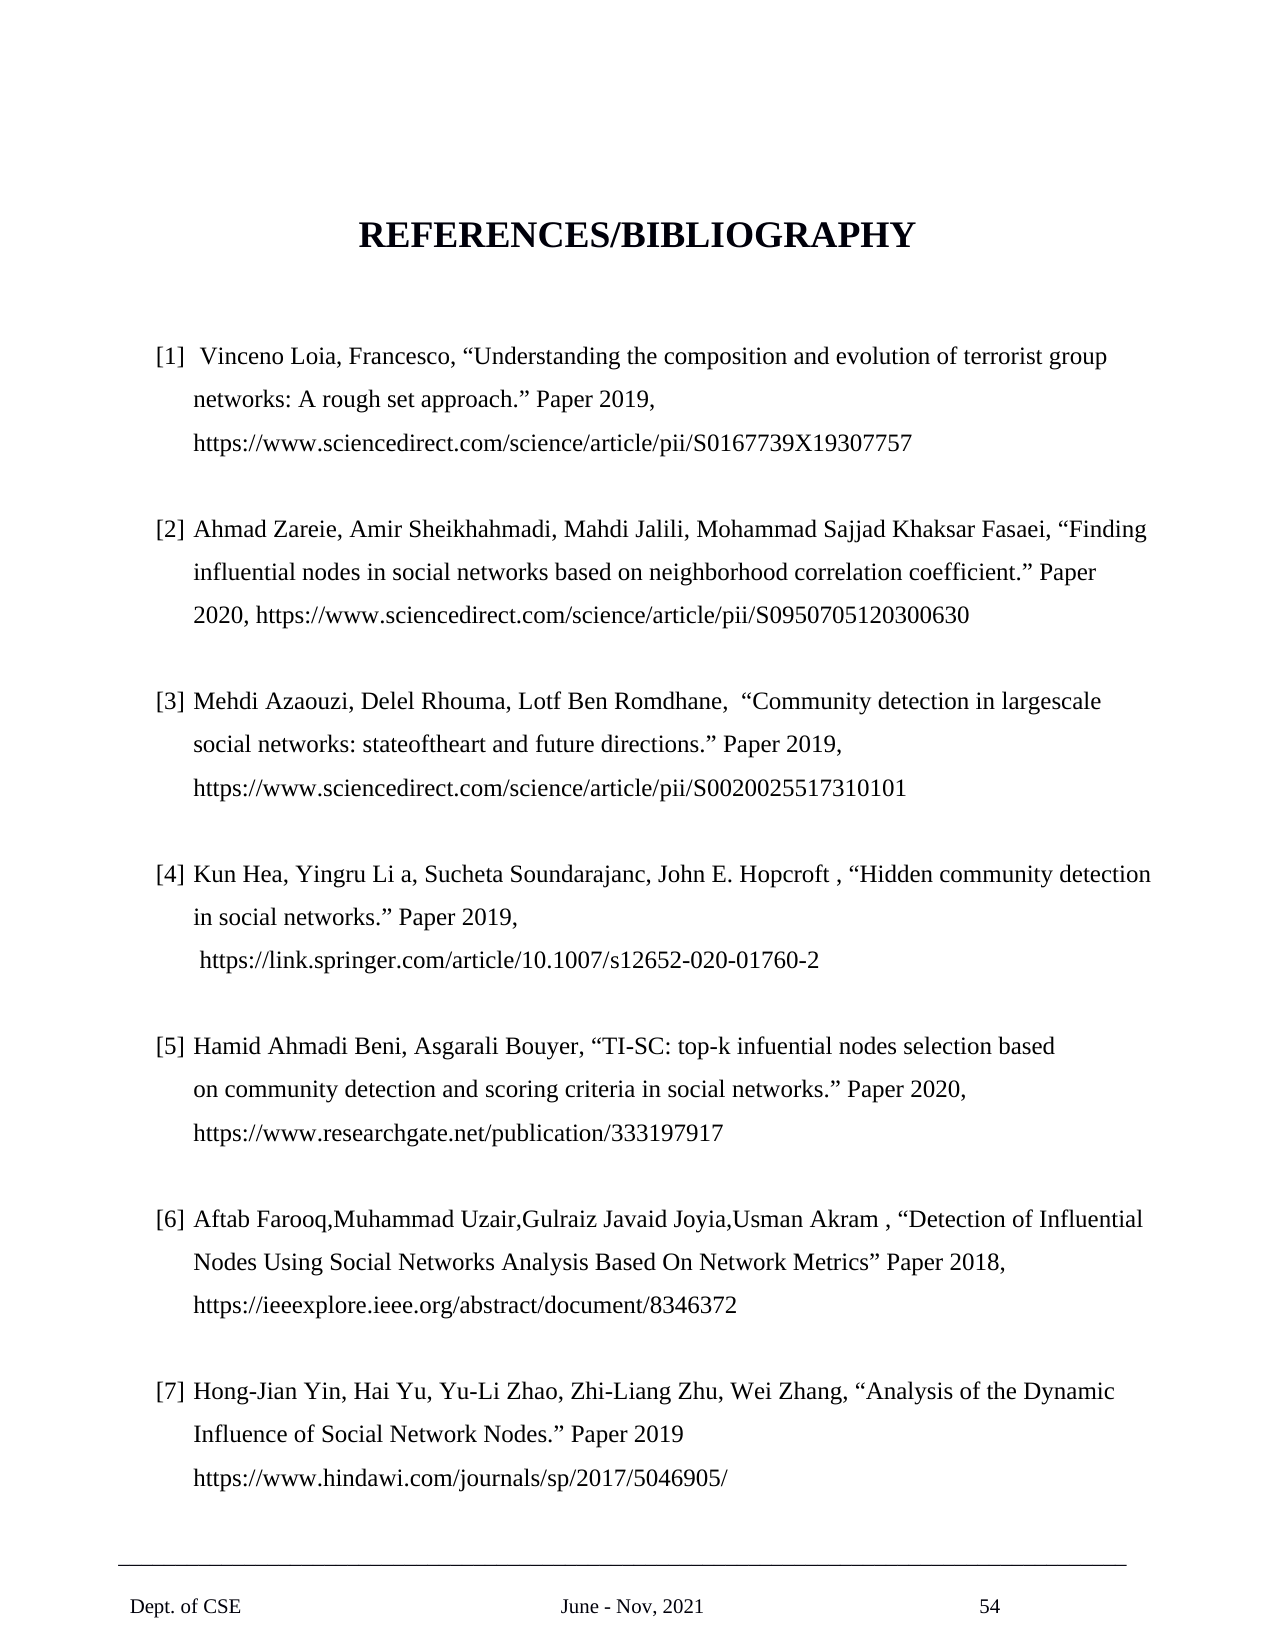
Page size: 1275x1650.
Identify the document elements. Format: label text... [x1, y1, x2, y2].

text https://link.springer.com/article/10.1007/s12652-020-01760-2 [193, 945, 1157, 974]
text REFERENCES/BIBLIOGRAPHY [118, 212, 1157, 255]
list Hong-Jian Yin, Hai Yu, Yu-Li Zhao, Zhi-Liang Zhu, Wei Zhang, “Analysis of the Dynamic Influence of Social Network Nodes.” Paper 2019 [156, 1376, 1157, 1448]
list Hamid Ahmadi Beni, Asgarali Bouyer, “TI-SC: top-k infuential nodes selection based on community detection and scoring criteria in social networks.” Paper 2020, [156, 1031, 1157, 1103]
list Mehdi Azaouzi, Delel Rhouma, Lotf Ben Romdhane, “Community detection in largescale social networks: stateoftheart and future directions.” Paper 2019, [156, 686, 1157, 758]
list Ahmad Zareie, Amir Sheikhahmadi, Mahdi Jalili, Mohammad Sajjad Khaksar Fasaei, “Finding influential nodes in social networks based on neighborhood correlation coefficient.” Paper 2020, https://www.sciencedirect.com/science/article/pii/S0950705120300630 [156, 514, 1157, 629]
text https://www.hindawi.com/journals/sp/2017/5046905/ [193, 1463, 1157, 1491]
list Vinceno Loia, Francesco, “Understanding the composition and evolution of terrorist group networks: A rough set approach.” Paper 2019, https://www.sciencedirect.com/science/article/pii/S0167739X19307757 [156, 341, 1157, 456]
text https://www.researchgate.net/publication/333197917 [193, 1118, 1157, 1146]
text https://www.sciencedirect.com/science/article/pii/S0020025517310101 [193, 773, 1157, 801]
list Kun Hea, Yingru Li a, Sucheta Soundarajanc, John E. Hopcroft , “Hidden community detection in social networks.” Paper 2019, [156, 859, 1157, 931]
text https://ieeexplore.ieee.org/abstract/document/8346372 [193, 1290, 1157, 1319]
list Aftab Farooq,Muhammad Uzair,Gulraiz Javaid Joyia,Usman Akram , “Detection of Influential Nodes Using Social Networks Analysis Based On Network Metrics” Paper 2018, [156, 1204, 1157, 1276]
